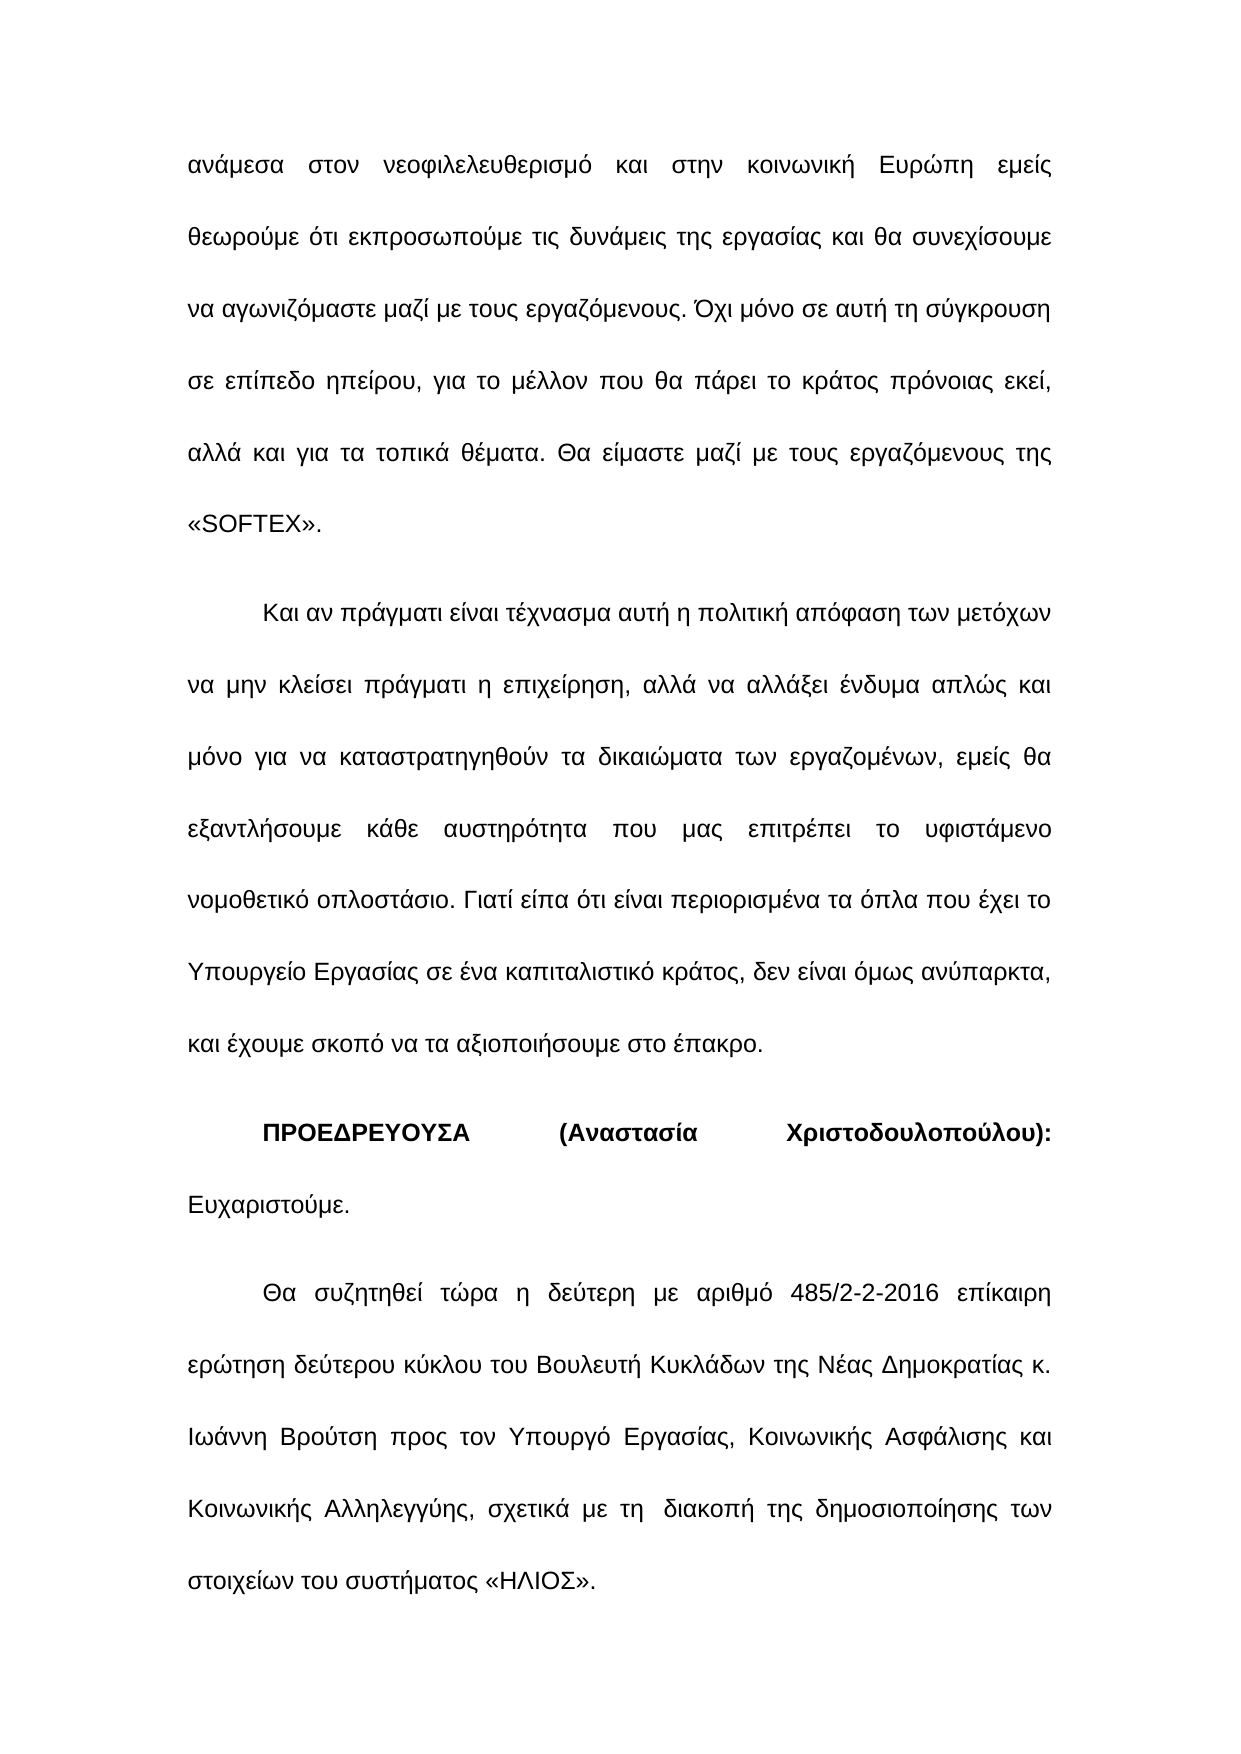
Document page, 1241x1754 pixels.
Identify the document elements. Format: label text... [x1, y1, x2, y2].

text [187, 150, 1053, 538]
text ΠΡΟΕΔΡΕΥΟΥΣΑ (Αναστασία Χριστοδουλοπούλου): Ευχαριστούμε. [187, 1118, 1053, 1218]
text Και αν πράγματι είναι τέχνασμα αυτή η πολιτική απόφαση των μετόχων να μην κλείσει πράγματι η επιχείρηση, αλλά να αλλάξει ένδυμα απλώς και μόνο για να καταστρατηγηθούν τα δικαιώματα των εργαζομένων, εμείς θα εξαντλήσουμε κάθε αυστηρότητα που μας επιτρέπει το υφιστάμενο νομοθετικό οπλοστάσιο. Γιατί είπα ότι είναι περιορισμένα τα όπλα που έχει το Υπουργείο Εργασίας σε ένα καπιταλιστικό κράτος, δεν είναι όμως ανύπαρκτα, και έχουμε σκοπό να τα αξιοποιήσουμε στο έπακρο. [187, 598, 1053, 1058]
text Θα συζητηθεί τώρα η δεύτερη με αριθμό 485/2-2-2016 επίκαιρη ερώτηση δεύτερου κύκλου του Βουλευτή Κυκλάδων της Νέας Δημοκρατίας κ. Ιωάννη Βρούτση προς τον Υπουργό Εργασίας, Κοινωνικής Ασφάλισης και Κοινωνικής Αλληλεγγύης, σχετικά με τη διακοπή της δημοσιοποίησης των στοιχείων του συστήματος «ΗΛΙΟΣ». [187, 1278, 1053, 1594]
